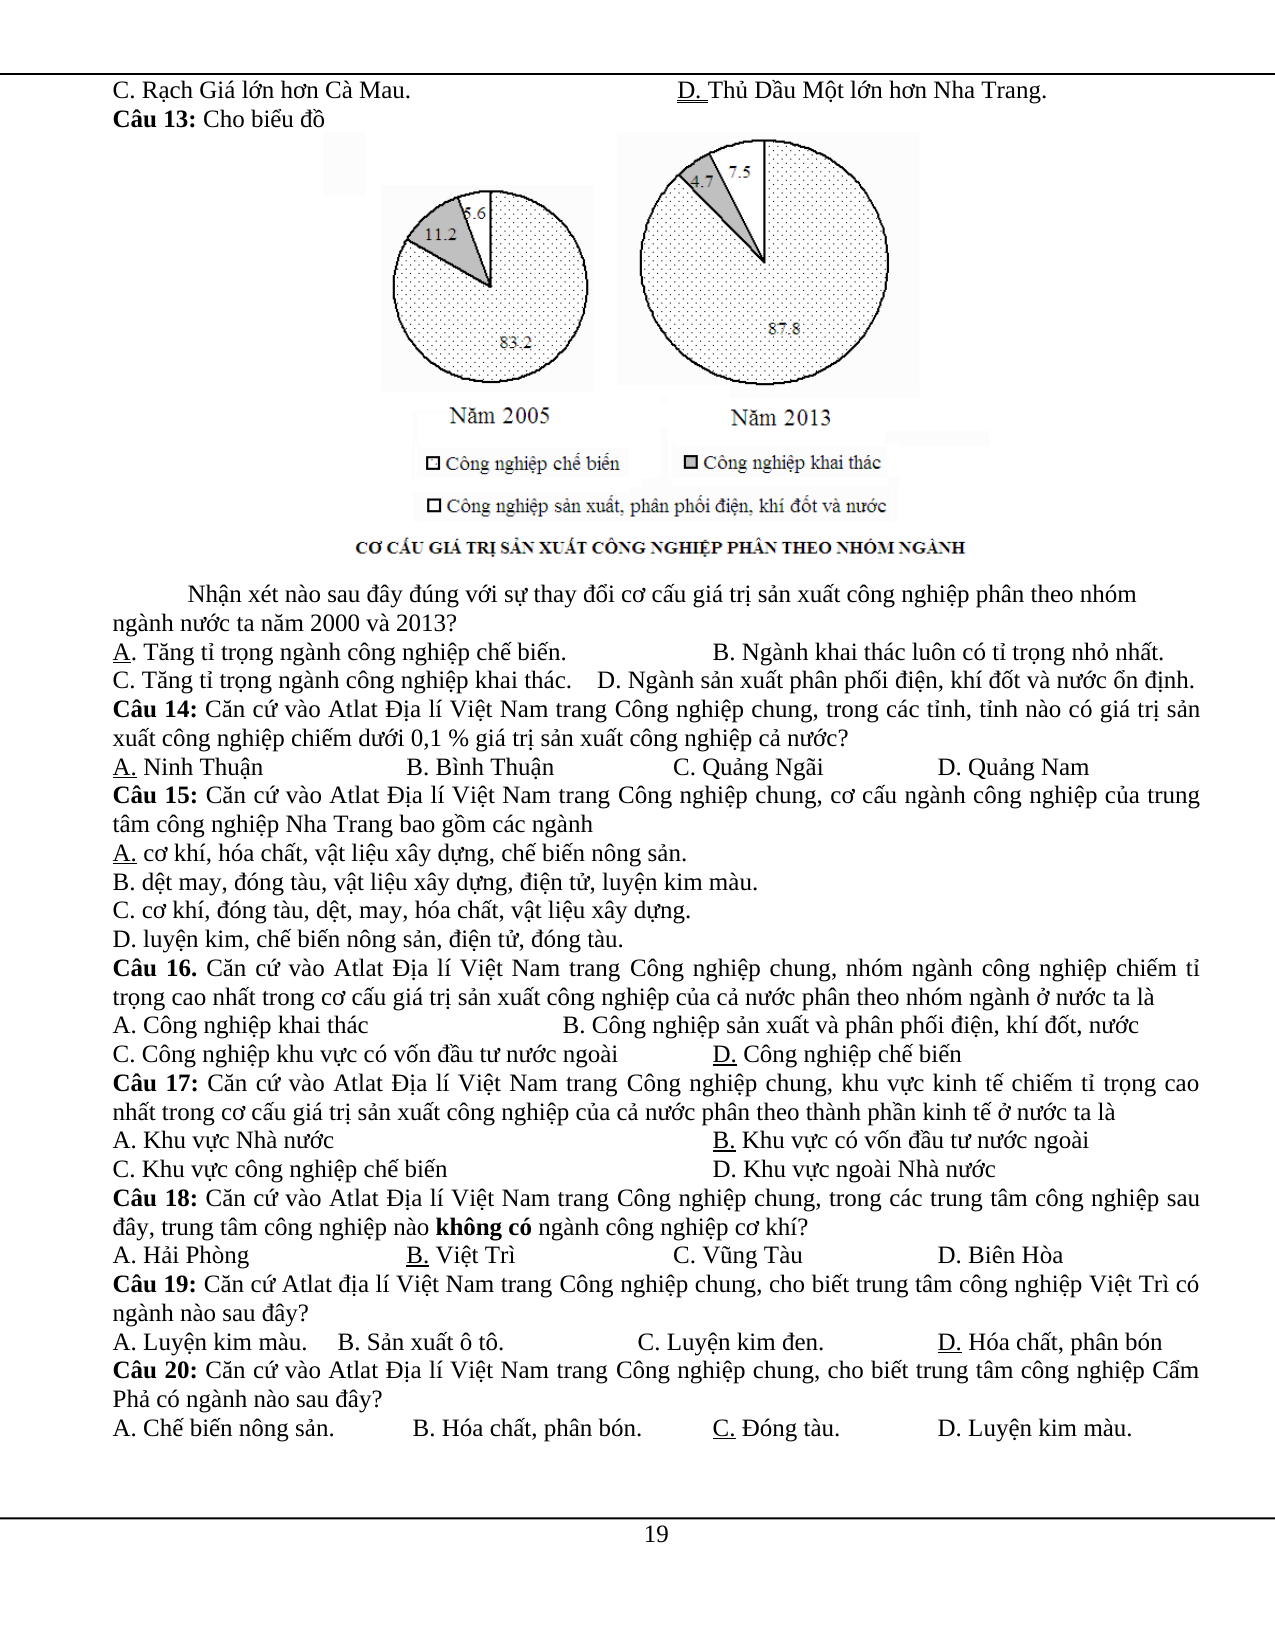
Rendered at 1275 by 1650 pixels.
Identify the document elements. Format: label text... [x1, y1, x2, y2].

picture [323, 132, 990, 579]
text C. Tăng tỉ trọng ngành công nghiệp khai thác. D. Ngành sản xuất phân phối điện, khí đốt và nước ổn định. [112, 665, 1200, 694]
text Câu 14: Căn cứ vào Atlat Địa lí Việt Nam trang Công nghiệp chung, trong các tỉnh, tỉnh nào có giá trị sản xuất công nghiệp chiếm dưới 0,1 % giá trị sản xuất công nghiệp cả nước? [112, 694, 1200, 752]
text A. Chế biến nông sản. B. Hóa chất, phân bón. C. Đóng tàu. D. Luyện kim màu. [112, 1413, 1200, 1442]
text Câu 18: Căn cứ vào Atlat Địa lí Việt Nam trang Công nghiệp chung, trong các trung tâm công nghiệp sau đây, trung tâm công nghiệp nào không có ngành công nghiệp cơ khí? [112, 1183, 1200, 1240]
text C. cơ khí, đóng tàu, dệt, may, hóa chất, vật liệu xây dựng. [112, 895, 1200, 924]
text A. Hải Phòng B. Việt Trì C. Vũng Tàu D. Biên Hòa [112, 1240, 1200, 1269]
text Câu 16. Căn cứ vào Atlat Địa lí Việt Nam trang Công nghiệp chung, nhóm ngành công nghiệp chiếm tỉ trọng cao nhất trong cơ cấu giá trị sản xuất công nghiệp của cả nước phân theo nhóm ngành ở nước ta là [112, 953, 1200, 1010]
text A. Ninh Thuận B. Bình Thuận C. Quảng Ngãi D. Quảng Nam [112, 752, 1200, 780]
text Nhận xét nào sau đây đúng với sự thay đổi cơ cấu giá trị sản xuất công nghiệp phân theo nhóm ngành nước ta năm 2000 và 2013? [112, 579, 1200, 637]
text A. cơ khí, hóa chất, vật liệu xây dựng, chế biến nông sản. [112, 838, 1200, 867]
text Câu 13: Cho biểu đồ [112, 104, 1200, 132]
text C. Công nghiệp khu vực có vốn đầu tư nước ngoài D. Công nghiệp chế biến [112, 1039, 1200, 1068]
text Câu 17: Căn cứ vào Atlat Địa lí Việt Nam trang Công nghiệp chung, khu vực kinh tế chiếm tỉ trọng cao nhất trong cơ cấu giá trị sản xuất công nghiệp của cả nước phân theo thành phần kinh tế ở nước ta là [112, 1068, 1200, 1125]
text Câu 15: Căn cứ vào Atlat Địa lí Việt Nam trang Công nghiệp chung, cơ cấu ngành công nghiệp của trung tâm công nghiệp Nha Trang bao gồm các ngành [112, 780, 1200, 838]
text D. luyện kim, chế biến nông sản, điện tử, đóng tàu. [112, 924, 1200, 953]
text A. Công nghiệp khai thác B. Công nghiệp sản xuất và phân phối điện, khí đốt, nước [112, 1010, 1200, 1039]
text C. Khu vực công nghiệp chế biến D. Khu vực ngoài Nhà nước [112, 1154, 1200, 1183]
text A. Tăng tỉ trọng ngành công nghiệp chế biến. B. Ngành khai thác luôn có tỉ trọng nhỏ nhất. [112, 637, 1200, 665]
text A. Luyện kim màu. B. Sản xuất ô tô. C. Luyện kim đen. D. Hóa chất, phân bón [112, 1327, 1200, 1355]
text A. Khu vực Nhà nước B. Khu vực có vốn đầu tư nước ngoài [112, 1125, 1200, 1154]
text Câu 19: Căn cứ Atlat địa lí Việt Nam trang Công nghiệp chung, cho biết trung tâm công nghiệp Việt Trì có ngành nào sau đây? [112, 1269, 1200, 1327]
text Câu 20: Căn cứ vào Atlat Địa lí Việt Nam trang Công nghiệp chung, cho biết trung tâm công nghiệp Cẩm Phả có ngành nào sau đây? [112, 1355, 1200, 1413]
text B. dệt may, đóng tàu, vật liệu xây dựng, điện tử, luyện kim màu. [112, 867, 1200, 895]
text C. Rạch Giá lớn hơn Cà Mau. D. Thủ Dầu Một lớn hơn Nha Trang. [112, 75, 1200, 104]
